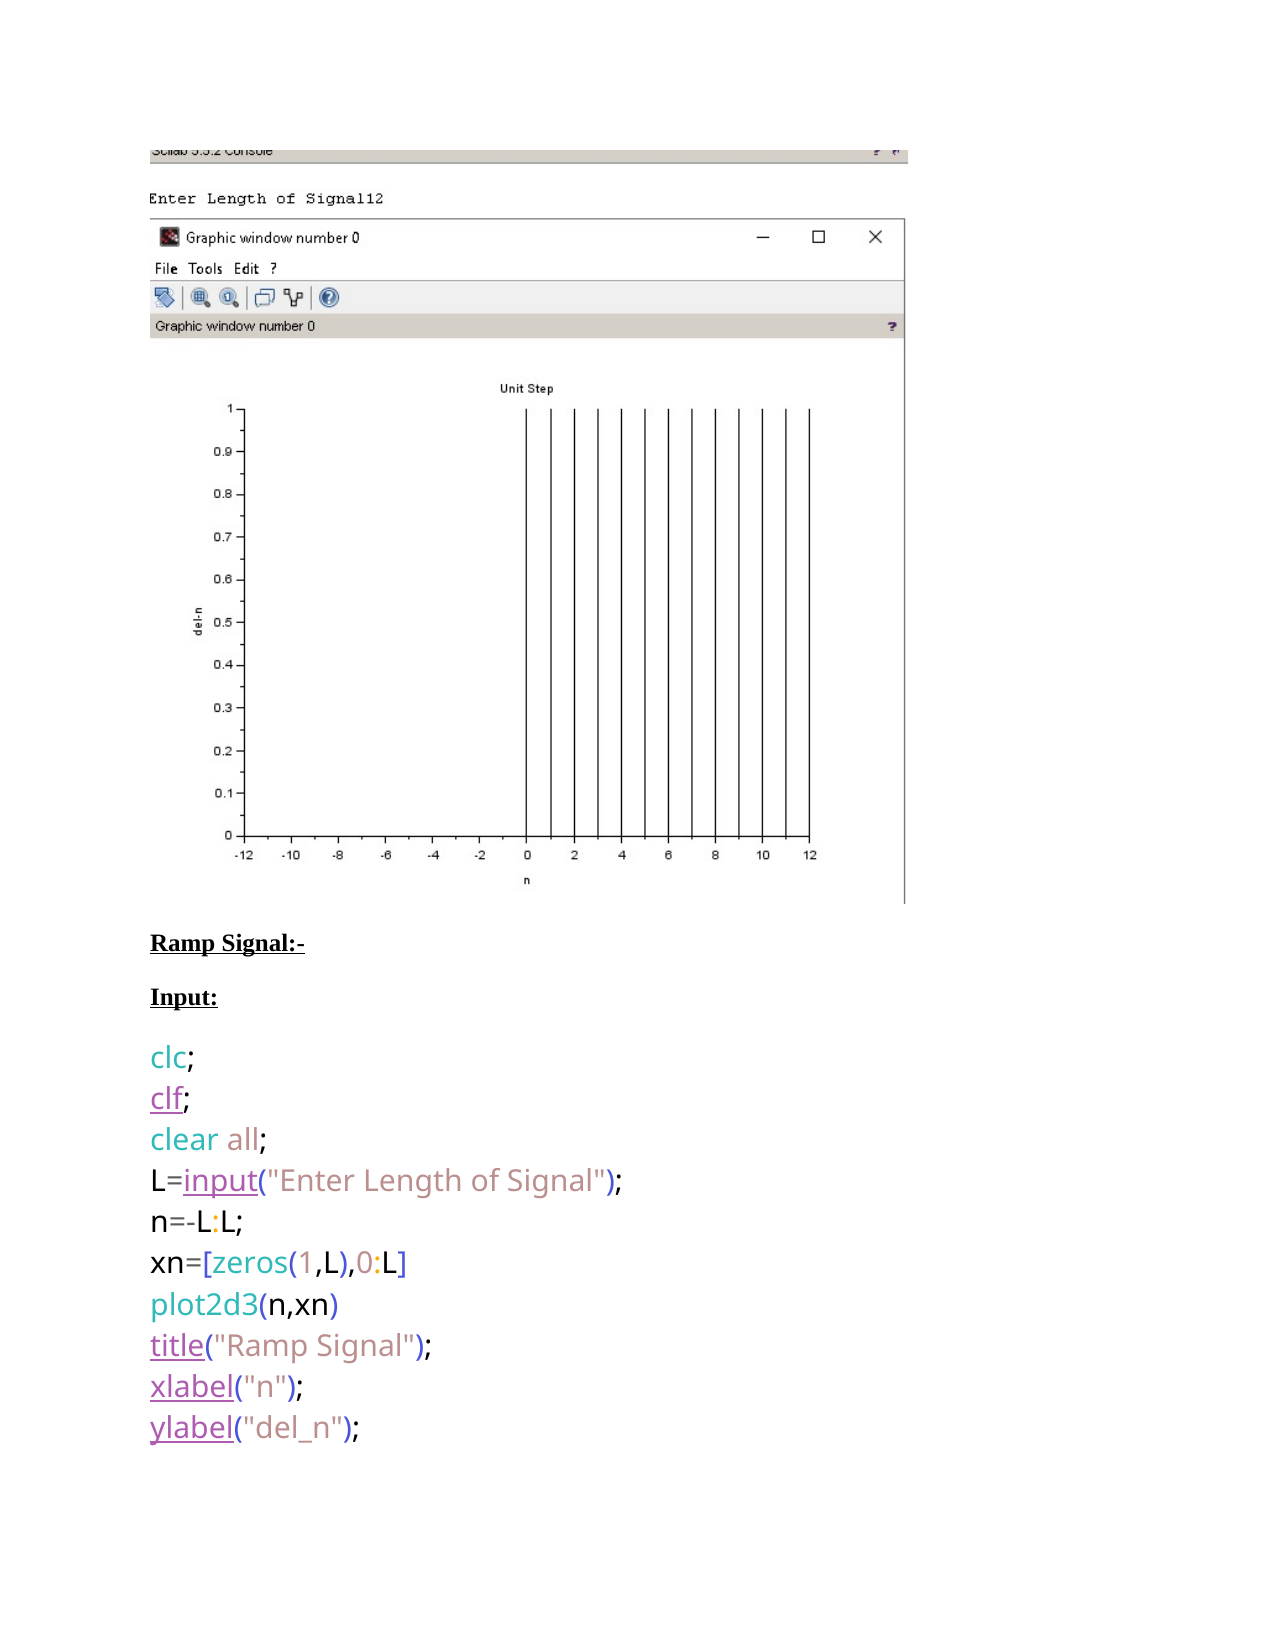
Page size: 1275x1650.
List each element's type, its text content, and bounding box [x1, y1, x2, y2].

picture [150, 150, 909, 904]
text clf; [150, 1077, 1125, 1118]
text clc; [150, 1036, 1125, 1077]
text plot2d3(n,xn) [150, 1283, 1125, 1324]
text xlabel("n"); [150, 1365, 1125, 1406]
text Input: [150, 982, 1125, 1011]
text ylabel("del_n"); [150, 1406, 1125, 1447]
text L=input("Enter Length of Signal"); [150, 1159, 1125, 1200]
text n=-L:L; [150, 1200, 1125, 1242]
text Ramp Signal:- [150, 928, 1125, 957]
text title("Ramp Signal"); [150, 1324, 1125, 1365]
text xn=[zeros(1,L),0:L] [150, 1242, 1125, 1283]
text clear all; [150, 1118, 1125, 1159]
